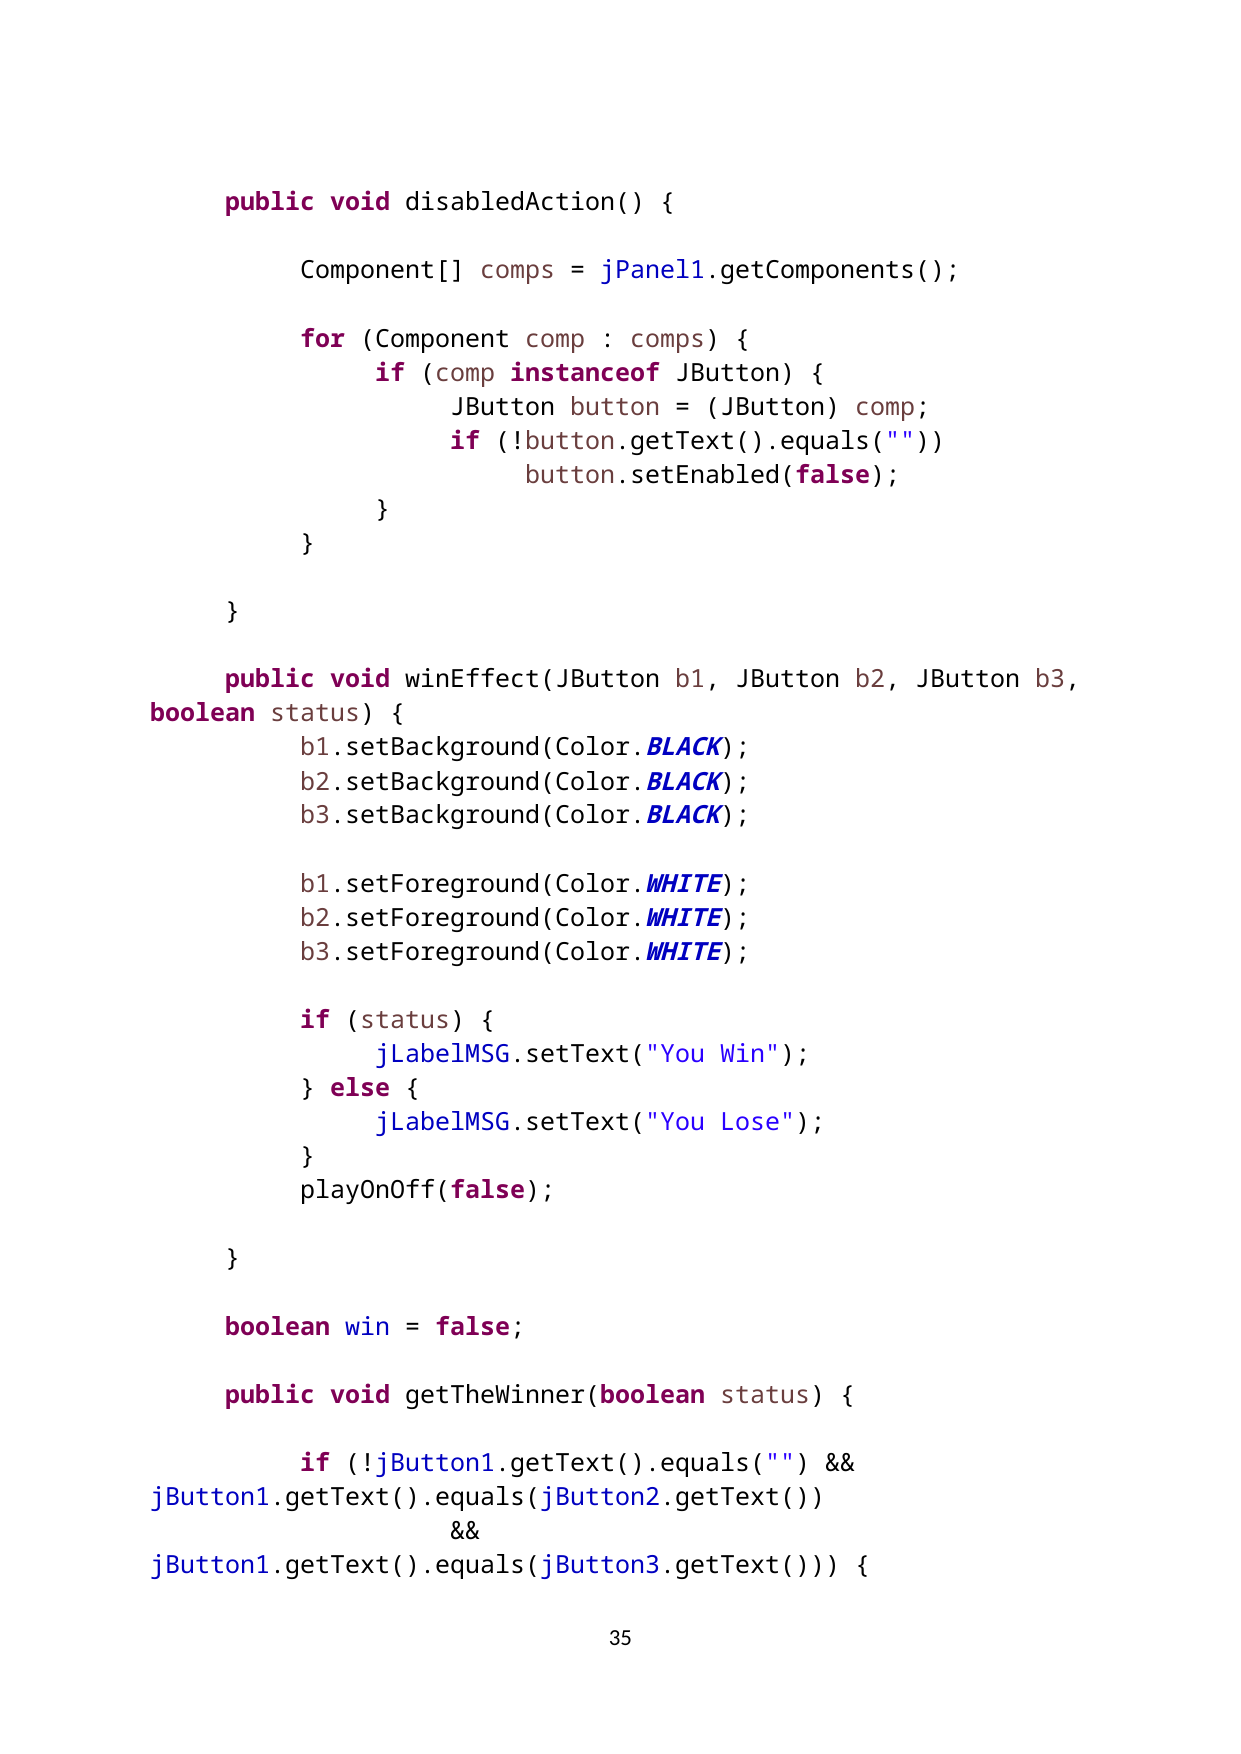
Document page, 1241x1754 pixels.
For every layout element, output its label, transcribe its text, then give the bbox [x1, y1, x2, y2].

text public void getTheWinner(boolean status) { [150, 1376, 1090, 1410]
text if (status) { [150, 1002, 1090, 1036]
text JButton button = (JButton) comp; [150, 388, 1090, 422]
text b1.setForeground(Color.WHITE); [150, 865, 1090, 899]
text if (!button.getText().equals("")) [150, 422, 1090, 457]
text boolean win = false; [150, 1308, 1090, 1342]
text if (comp instanceof JButton) { [150, 354, 1090, 388]
text b2.setBackground(Color.BLACK); [150, 763, 1090, 797]
text } [150, 525, 1090, 559]
text public void disabledAction() { [150, 184, 1090, 218]
text } [150, 1240, 1090, 1274]
text } [150, 491, 1090, 525]
text } else { [150, 1070, 1090, 1104]
text if (!jButton1.getText().equals("") && jButton1.getText().equals(jButton2.getText()) [150, 1444, 1090, 1512]
text jLabelMSG.setText("You Lose"); [150, 1104, 1090, 1138]
text b3.setBackground(Color.BLACK); [150, 797, 1090, 831]
text b3.setForeground(Color.WHITE); [150, 933, 1090, 967]
text } [150, 593, 1090, 627]
text for (Component comp : comps) { [150, 320, 1090, 354]
text && jButton1.getText().equals(jButton3.getText())) { [150, 1512, 1090, 1581]
text jLabelMSG.setText("You Win"); [150, 1036, 1090, 1070]
text b1.setBackground(Color.BLACK); [150, 729, 1090, 763]
text Component[] comps = jPanel1.getComponents(); [150, 252, 1090, 286]
text public void winEffect(JButton b1, JButton b2, JButton b3, boolean status) { [150, 661, 1090, 729]
text b2.setForeground(Color.WHITE); [150, 899, 1090, 933]
text playOnOff(false); [150, 1172, 1090, 1206]
text } [150, 1138, 1090, 1172]
text button.setEnabled(false); [150, 457, 1090, 491]
